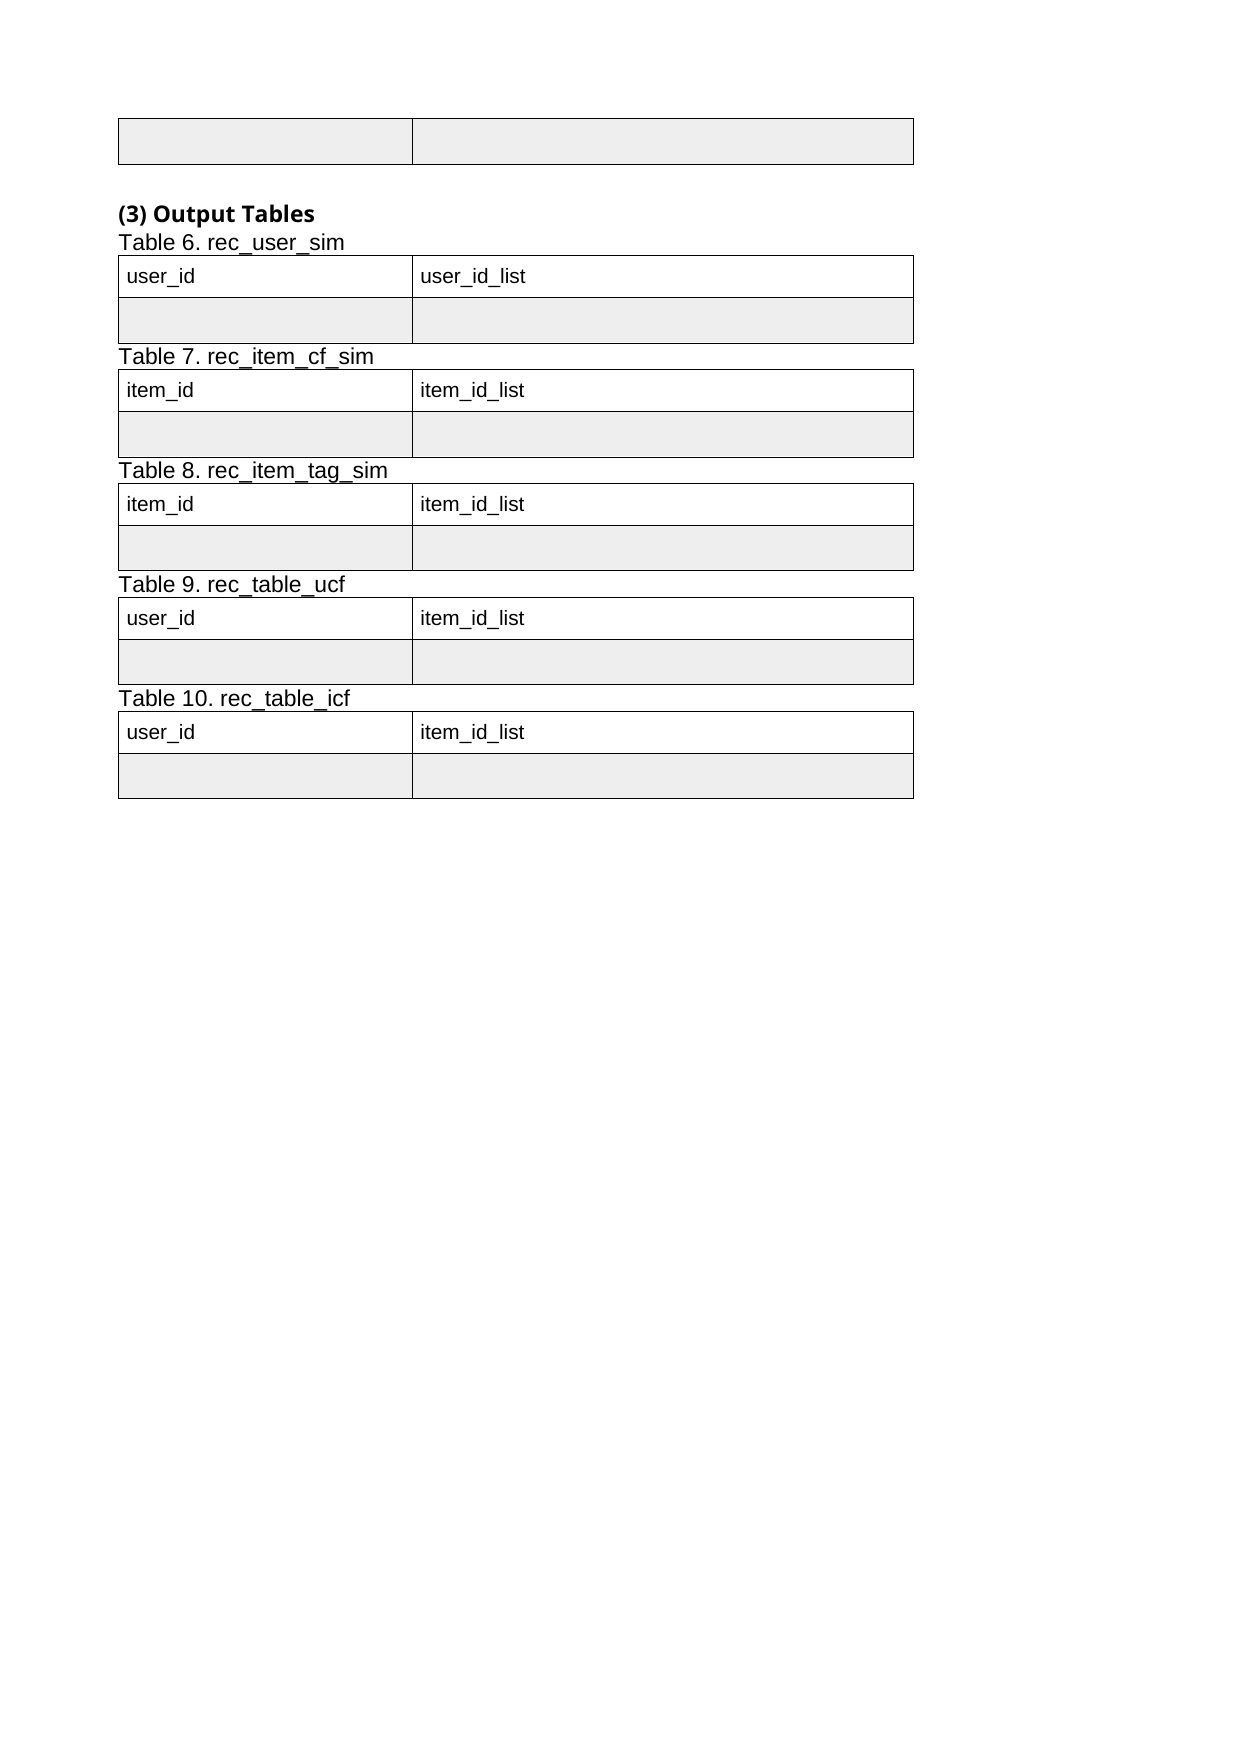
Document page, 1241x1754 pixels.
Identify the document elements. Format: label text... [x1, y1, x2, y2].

text Table 10. rec_table_icf [118, 685, 1122, 711]
table_cell [413, 298, 913, 342]
table_header user_id [119, 598, 412, 638]
table_cell [413, 640, 913, 684]
table_header user_id [119, 712, 412, 752]
table_cell [119, 298, 412, 342]
table_header item_id [119, 370, 412, 411]
table_cell [119, 640, 412, 684]
table_cell [413, 119, 913, 164]
table_cell [413, 526, 913, 570]
table_cell [413, 754, 913, 798]
table_header item_id_list [413, 370, 913, 411]
text Table 9. rec_table_ucf [118, 571, 1122, 597]
text Table 8. rec_item_tag_sim [118, 457, 1122, 483]
table_header item_id_list [413, 484, 913, 524]
table_cell [119, 754, 412, 798]
table_header user_id_list [413, 256, 913, 297]
table_header user_id [119, 256, 412, 297]
text (3) Output Tables [118, 198, 1122, 229]
table_cell [119, 119, 412, 164]
table_header item_id_list [413, 598, 913, 638]
text Table 6. rec_user_sim [118, 229, 1122, 255]
table_cell [119, 526, 412, 570]
table_cell [119, 412, 412, 456]
text Table 7. rec_item_cf_sim [118, 343, 1122, 369]
table_cell [413, 412, 913, 456]
table_header item_id_list [413, 712, 913, 752]
table_header item_id [119, 484, 412, 524]
